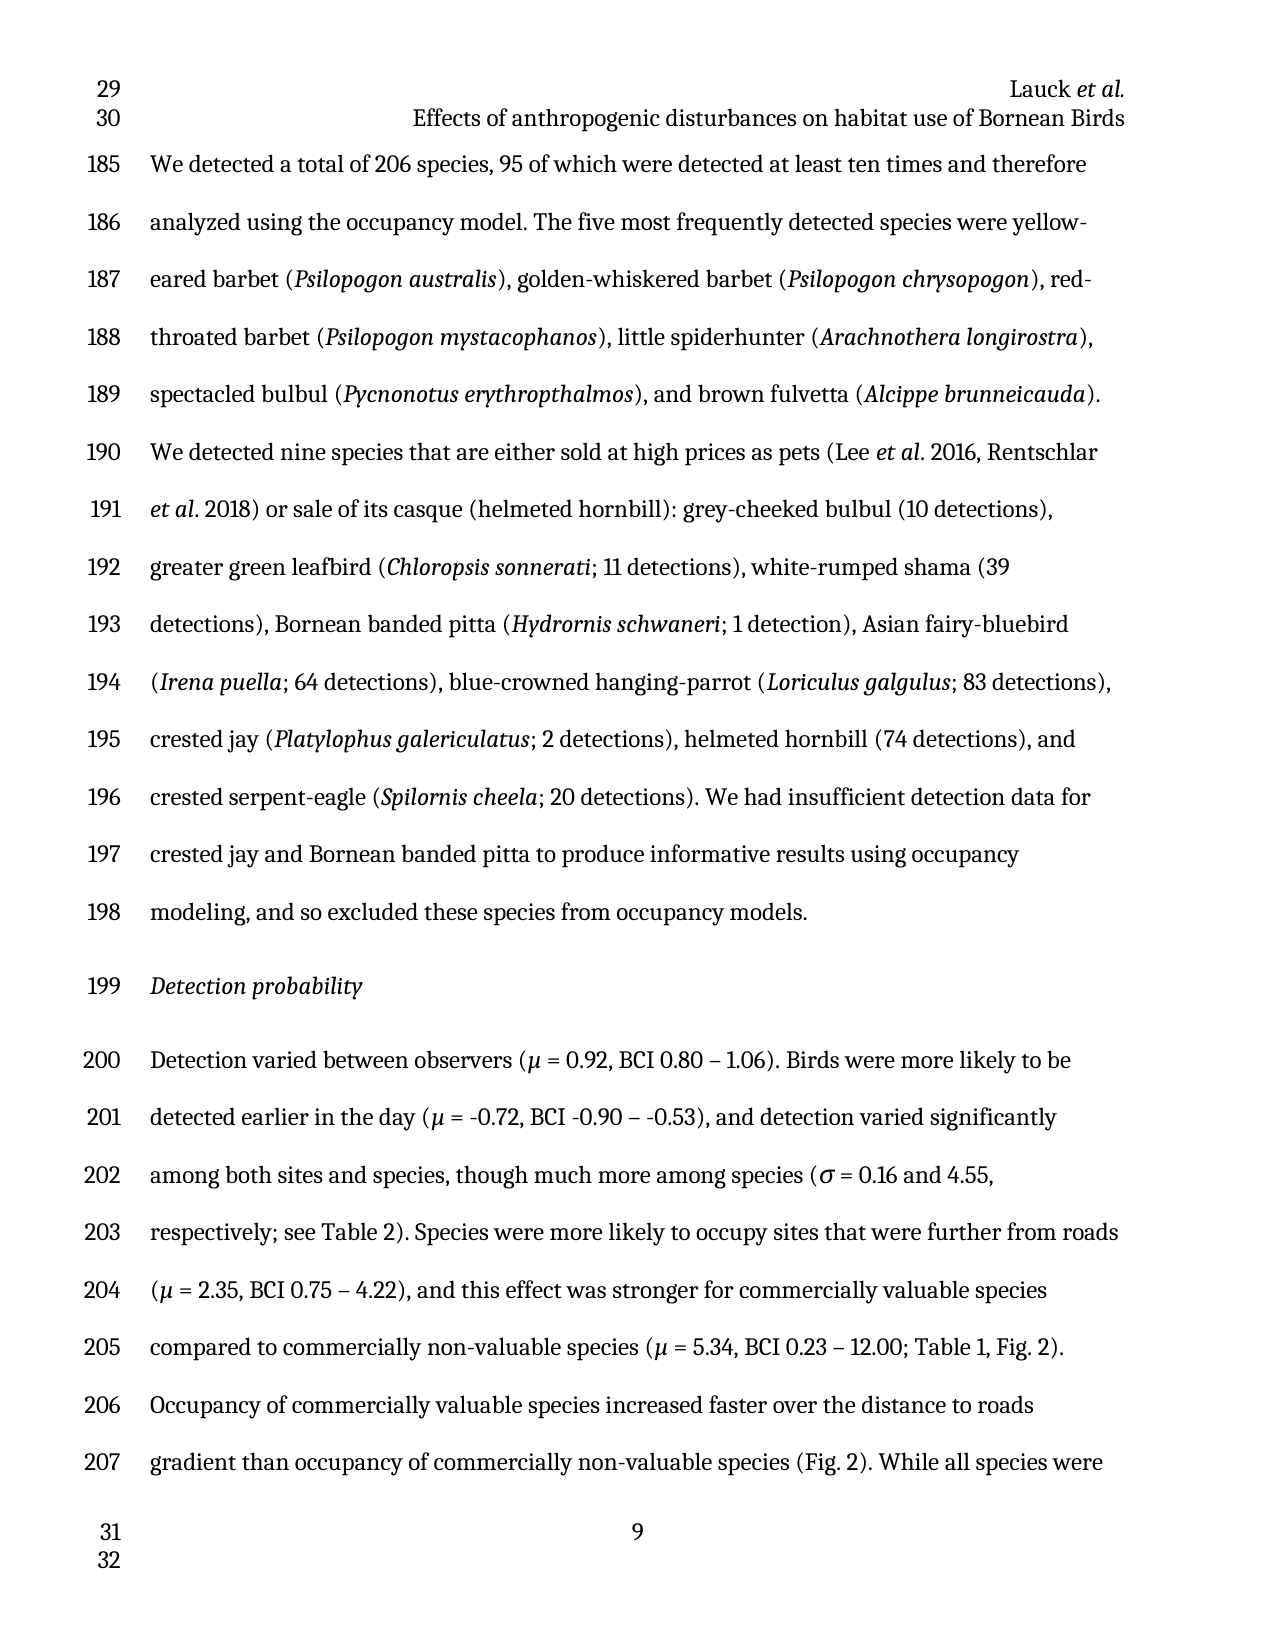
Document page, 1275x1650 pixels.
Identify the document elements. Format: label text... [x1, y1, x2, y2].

subtitle Detection probability [150, 972, 1125, 1000]
text We detected a total of 206 species, 95 of which were detected at least ten times and therefore analyzed using the occupancy model. The five most frequently detected species were yellow-eared barbet (Psilopogon australis), golden-whiskered barbet (Psilopogon chrysopogon), red-throated barbet (Psilopogon mystacophanos), little spiderhunter (Arachnothera longirostra), spectacled bulbul (Pycnonotus erythropthalmos), and brown fulvetta (Alcippe brunneicauda). We detected nine species that are either sold at high prices as pets (Lee et al. 2016, Rentschlar et al. 2018) or sale of its casque (helmeted hornbill): grey-cheeked bulbul (10 detections), greater green leafbird (Chloropsis sonnerati; 11 detections), white-rumped shama (39 detections), Bornean banded pitta (Hydrornis schwaneri; 1 detection), Asian fairy-bluebird (Irena puella; 64 detections), blue-crowned hanging-parrot (Loriculus galgulus; 83 detections), crested jay (Platylophus galericulatus; 2 detections), helmeted hornbill (74 detections), and crested serpent-eagle (Spilornis cheela; 20 detections). We had insufficient detection data for crested jay and Bornean banded pitta to produce informative results using occupancy modeling, and so excluded these species from occupancy models. [150, 150, 1125, 926]
